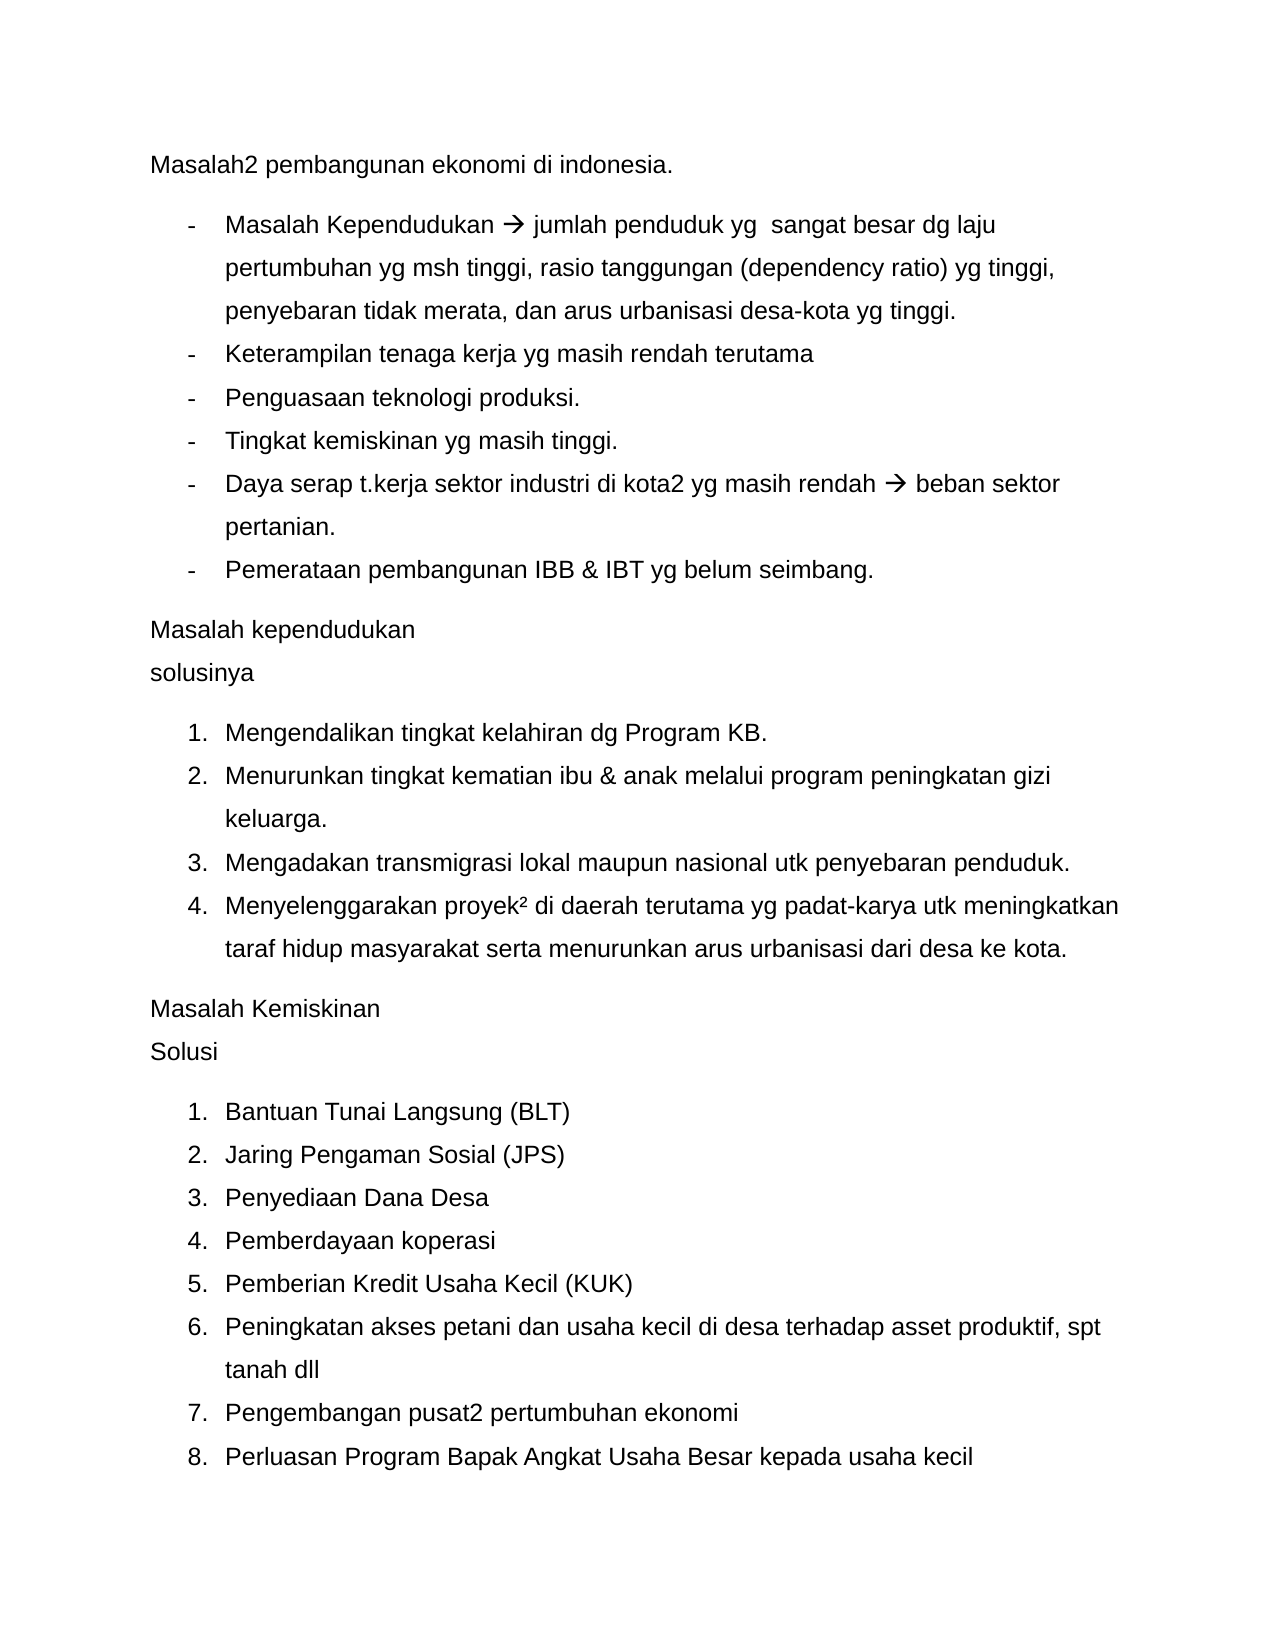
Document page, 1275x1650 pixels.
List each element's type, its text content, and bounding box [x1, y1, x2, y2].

text Masalah2 pembangunan ekonomi di indonesia. [150, 150, 1125, 179]
list Masalah Kependudukan jumlah penduduk yg sangat besar dg laju pertumbuhan yg msh tinggi, rasio tanggungan (dependency ratio) yg tinggi, penyebaran tidak merata, dan arus urbanisasi desa-kota yg tinggi. [187, 210, 1125, 325]
list Perluasan Program Bapak Angkat Usaha Besar kepada usaha kecil [187, 1441, 1125, 1470]
list Penguasaan teknologi produksi. [187, 382, 1125, 411]
list Keterampilan tenaga kerja yg masih rendah terutama [187, 339, 1125, 368]
list Menurunkan tingkat kematian ibu & anak melalui program peningkatan gizi keluarga. [187, 761, 1125, 833]
list Mengendalikan tingkat kelahiran dg Program KB. [187, 718, 1125, 747]
list Pengembangan pusat2 pertumbuhan ekonomi [187, 1398, 1125, 1427]
list Tingkat kemiskinan yg masih tinggi. [187, 426, 1125, 454]
list Pemerataan pembangunan IBB & IBT yg belum seimbang. [187, 555, 1125, 584]
text Masalah kependudukan solusinya [150, 615, 1125, 687]
list Bantuan Tunai Langsung (BLT) [187, 1096, 1125, 1125]
list Menyelenggarakan proyek² di daerah terutama yg padat-karya utk meningkatkan taraf hidup masyarakat serta menurunkan arus urbanisasi dari desa ke kota. [187, 891, 1125, 962]
list Mengadakan transmigrasi lokal maupun nasional utk penyebaran penduduk. [187, 847, 1125, 876]
list Pemberian Kredit Usaha Kecil (KUK) [187, 1269, 1125, 1298]
list Peningkatan akses petani dan usaha kecil di desa terhadap asset produktif, spt tanah dll [187, 1312, 1125, 1384]
text Masalah Kemiskinan Solusi [150, 993, 1125, 1065]
list Pemberdayaan koperasi [187, 1226, 1125, 1254]
list Daya serap t.kerja sektor industri di kota2 yg masih rendah beban sektor pertanian. [187, 469, 1125, 541]
list Jaring Pengaman Sosial (JPS) [187, 1139, 1125, 1168]
list Penyediaan Dana Desa [187, 1183, 1125, 1211]
